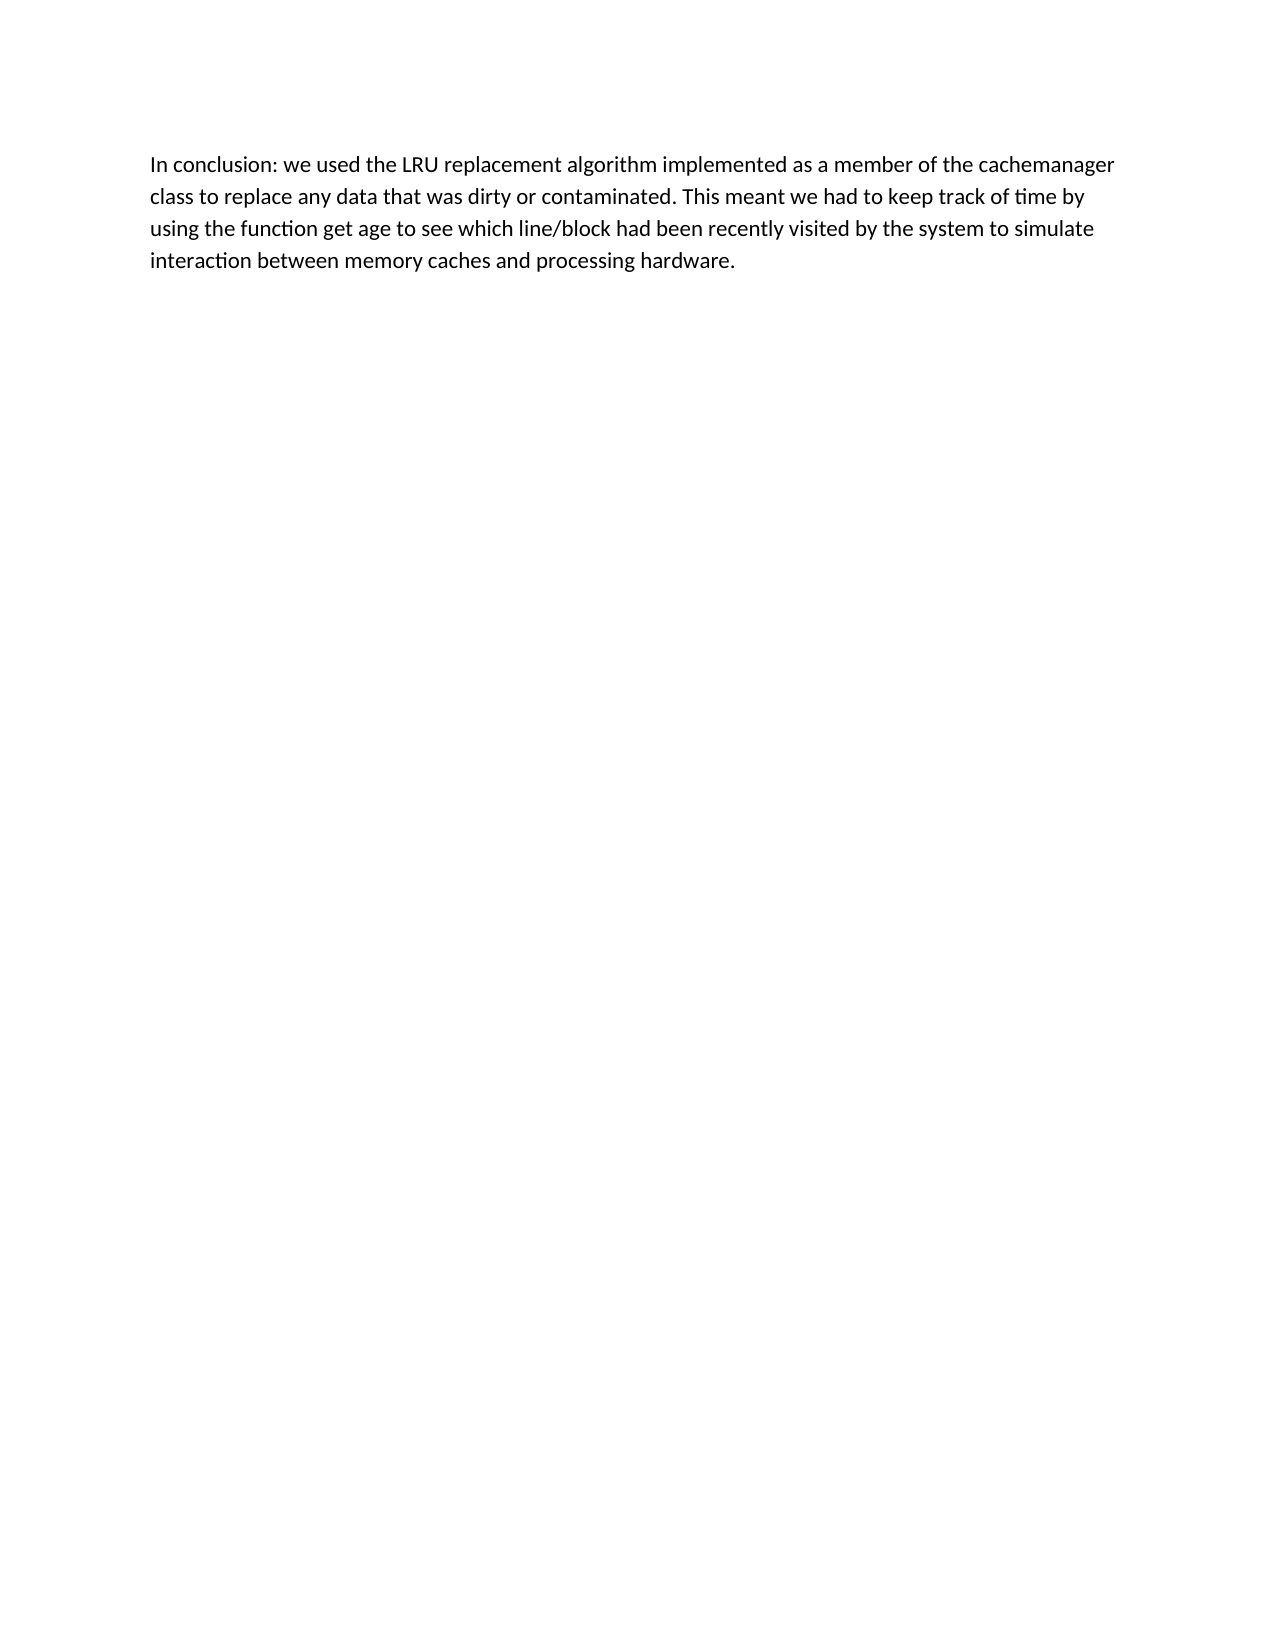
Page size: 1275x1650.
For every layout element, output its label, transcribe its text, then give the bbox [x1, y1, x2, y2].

text In conclusion: we used the LRU replacement algorithm implemented as a member of the cachemanager class to replace any data that was dirty or contaminated. This meant we had to keep track of time by using the function get age to see which line/block had been recently visited by the system to simulate interaction between memory caches and processing hardware. [150, 150, 1125, 274]
